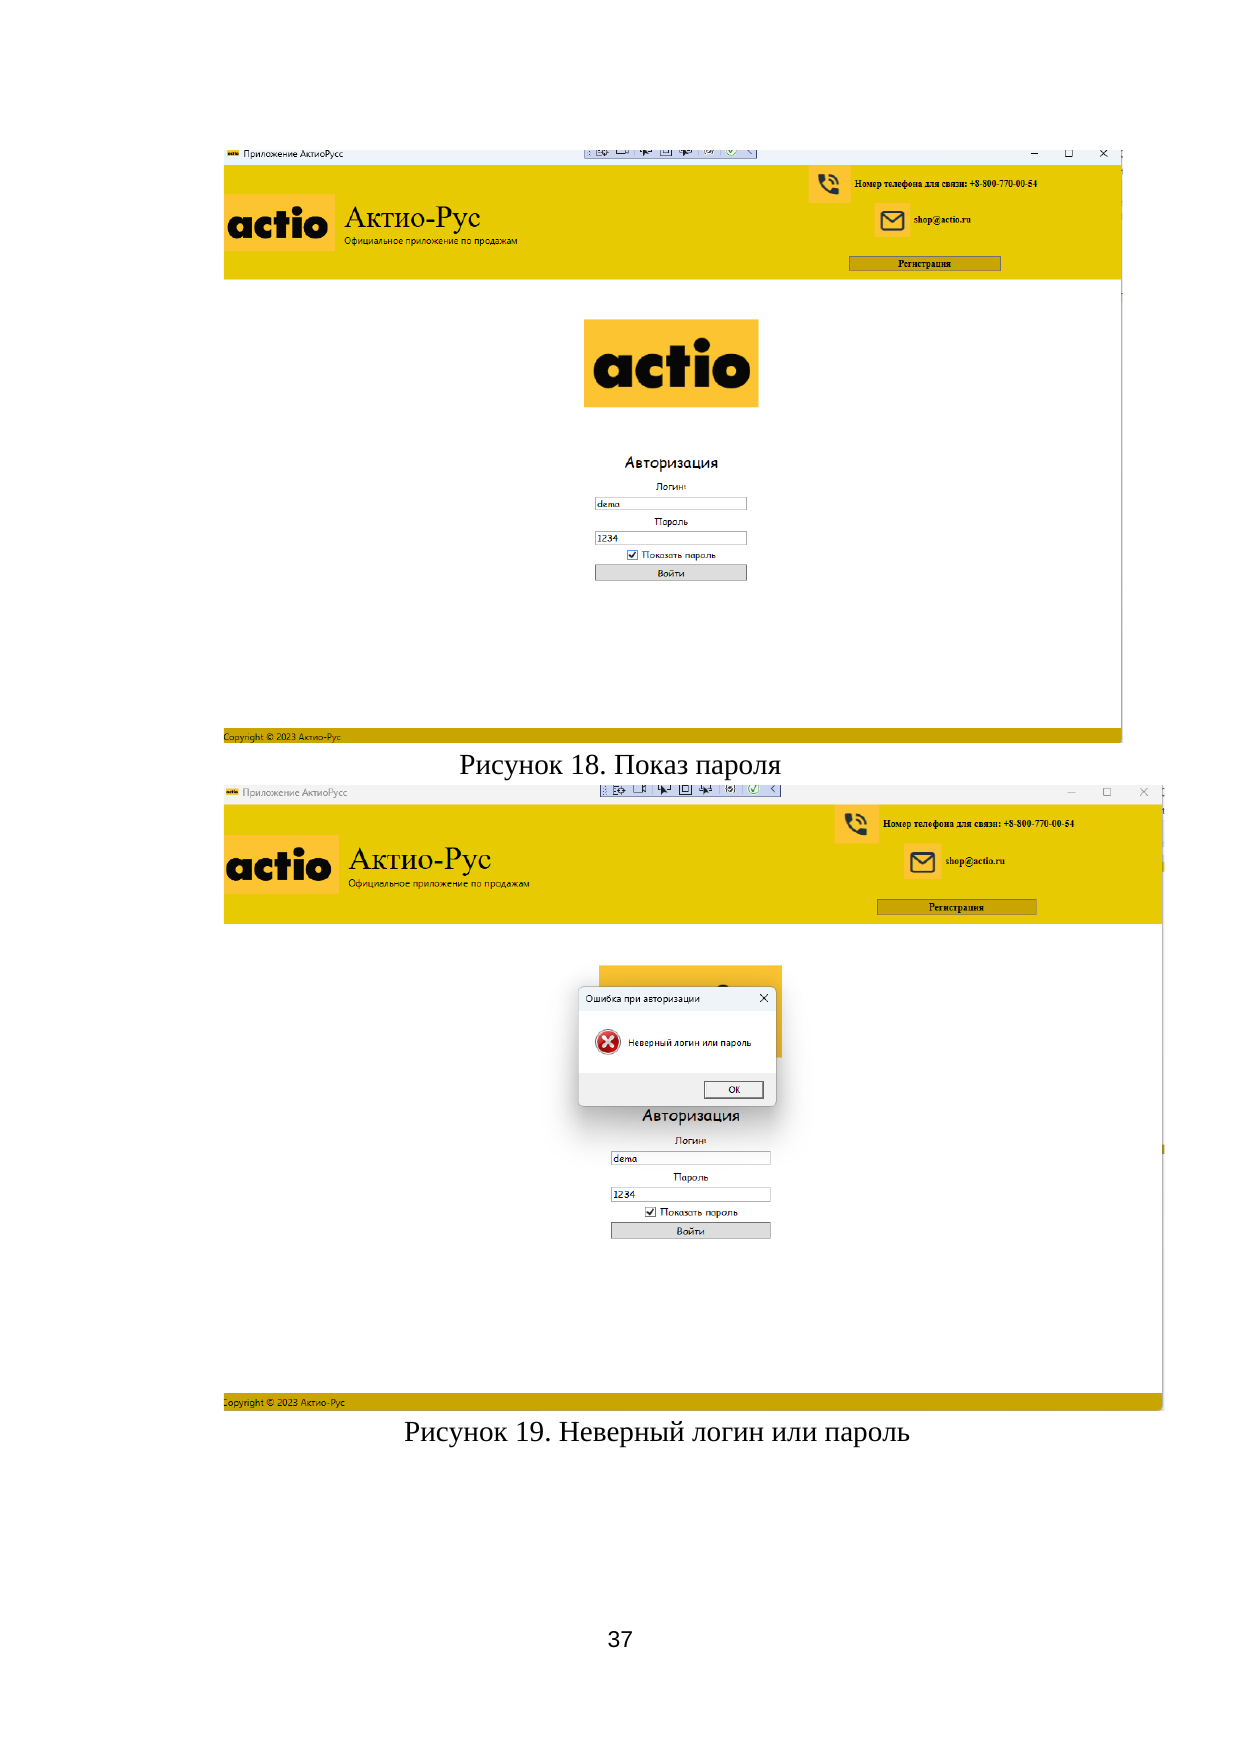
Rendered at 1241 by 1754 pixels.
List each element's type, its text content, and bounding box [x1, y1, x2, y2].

picture [223, 785, 1165, 1411]
picture [223, 150, 1123, 743]
text Рисунок 19. Неверный логин или пароль [150, 1414, 1090, 1448]
